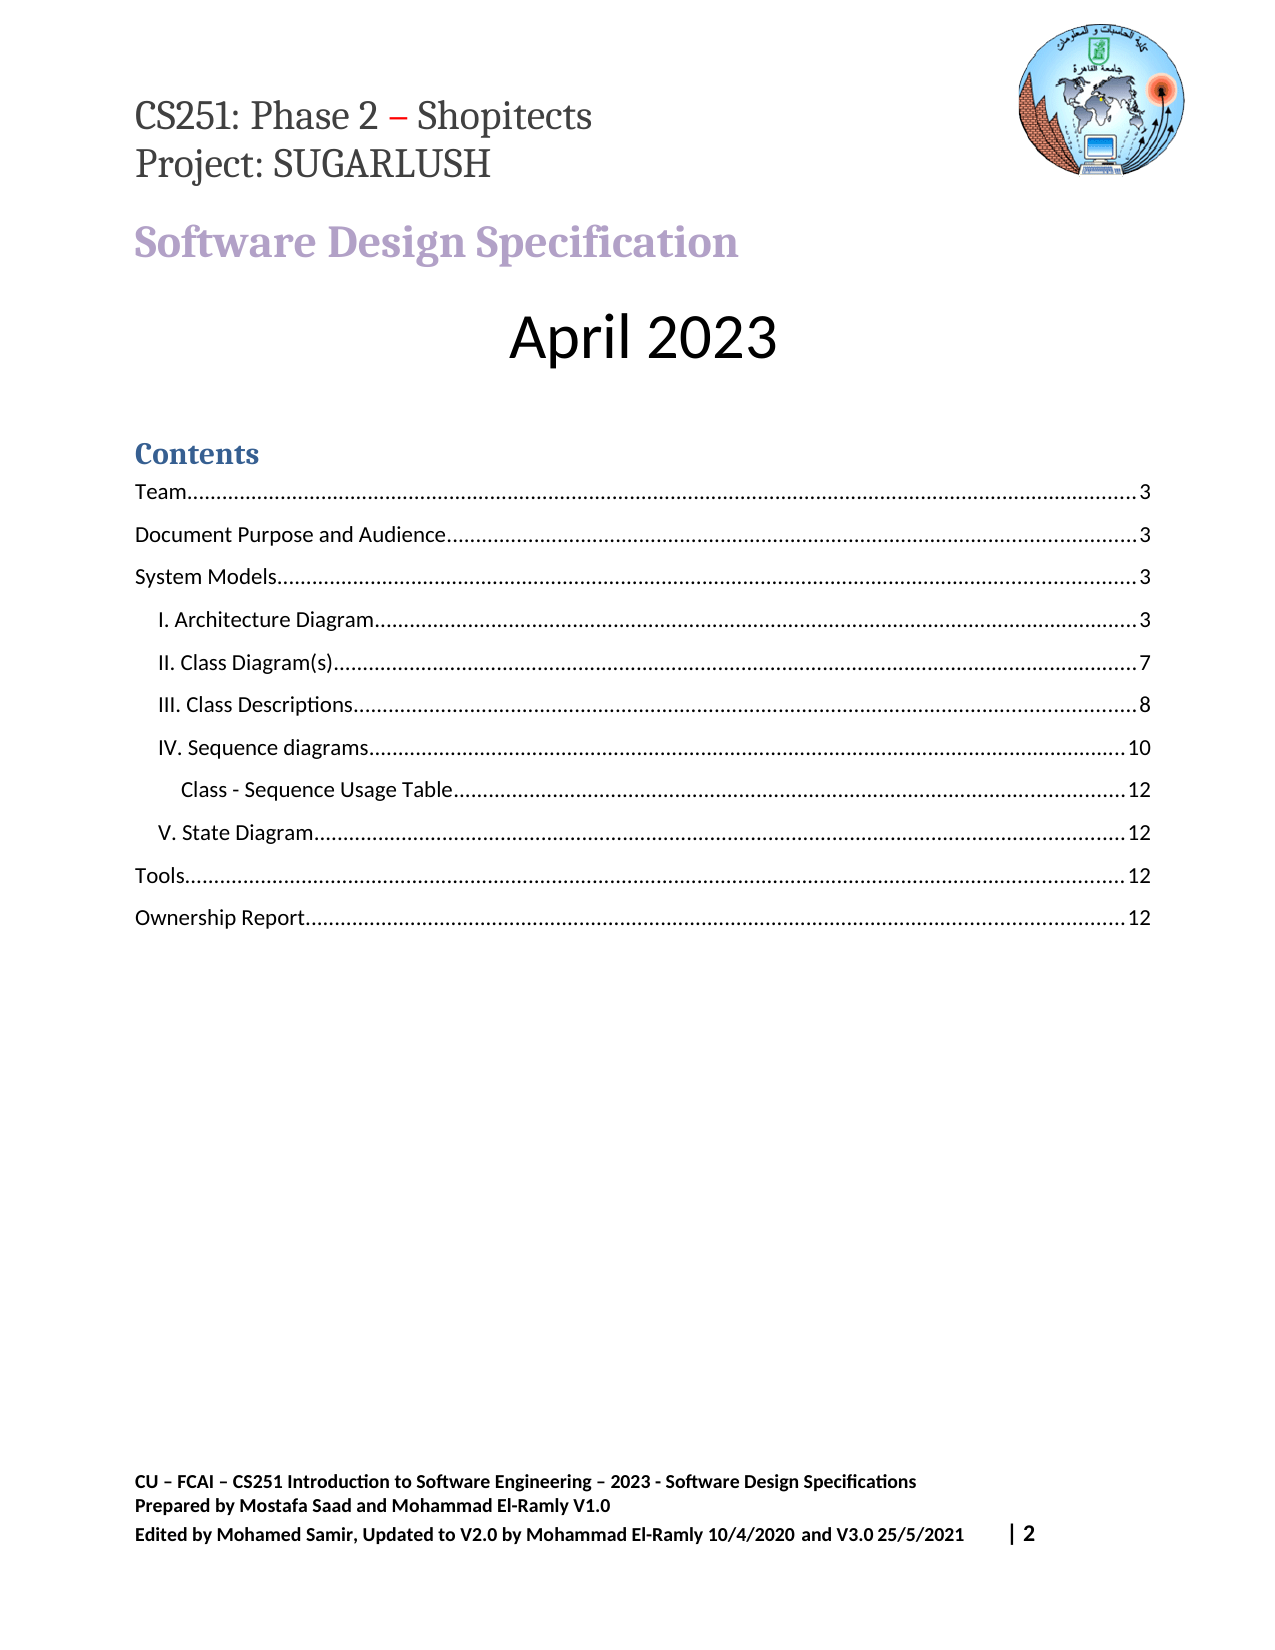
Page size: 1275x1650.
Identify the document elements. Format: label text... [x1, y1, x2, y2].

picture [1018, 24, 1186, 180]
text April 2023 [135, 295, 1152, 374]
